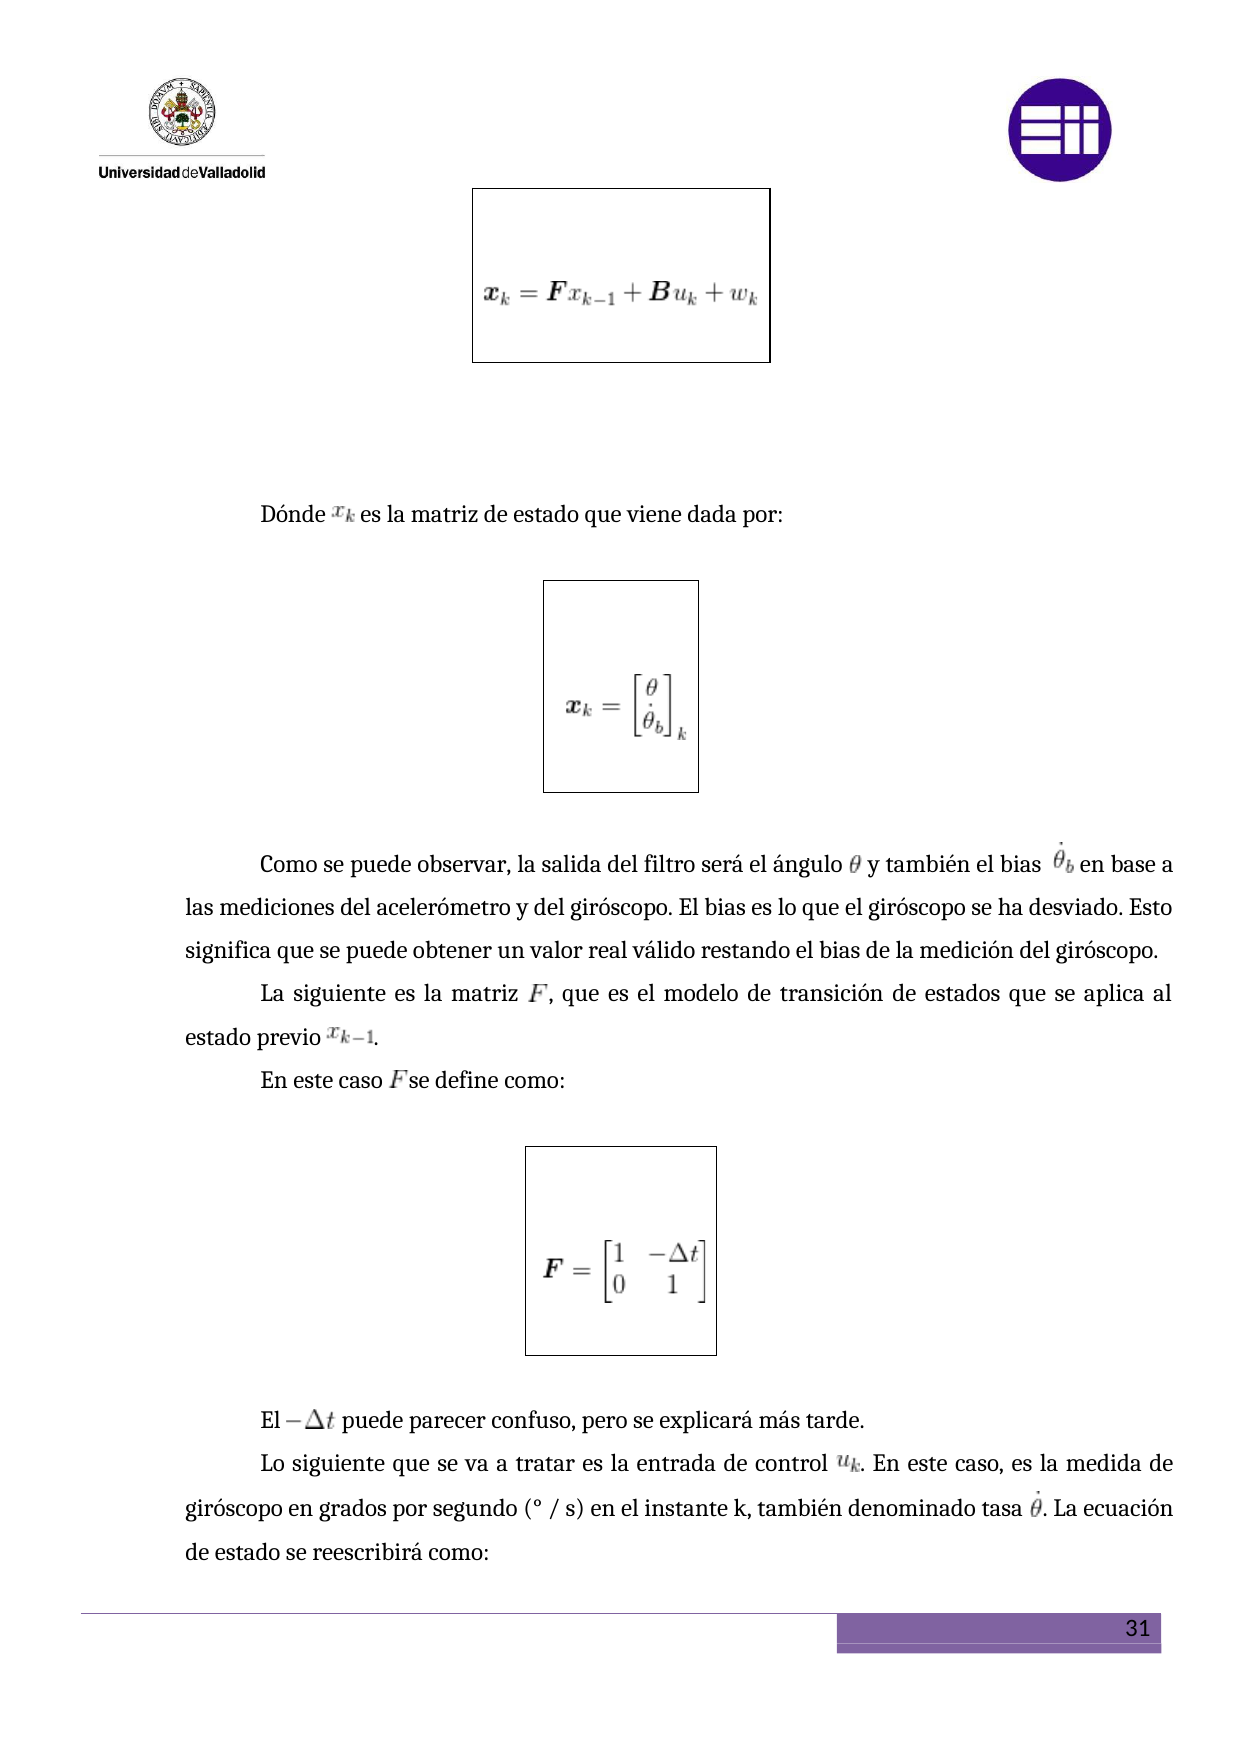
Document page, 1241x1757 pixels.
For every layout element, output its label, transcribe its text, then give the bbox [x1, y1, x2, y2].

picture [542, 1240, 705, 1303]
picture [1030, 1491, 1043, 1517]
picture [565, 674, 687, 740]
text Como se puede observar, la salida del filtro será el ángulo y también el bias en base a las mediciones del acelerómetro y del giróscopo. El bias es lo que el giróscopo se ha desviado. Esto significa que se puede obtener un valor real válido restando el bias de la medición del giróscopo. [185, 843, 1173, 965]
text En este caso se define como: [185, 1066, 1173, 1094]
picture [286, 1409, 336, 1429]
text Dónde es la matriz de estado que viene dada por: [185, 499, 1173, 528]
picture [483, 281, 758, 307]
picture [1006, 76, 1113, 183]
text La siguiente es la matriz , que es el modelo de transición de estados que se aplica al estado previo . [185, 979, 1173, 1051]
text Lo siguiente que se va a tratar es la entrada de control . En este caso, es la medida de giróscopo en grados por segundo (° / s) en el instante k, también denominado tasa . La ecuación de estado se reescribirá como: [185, 1449, 1173, 1566]
picture [388, 1070, 409, 1088]
text El puede parecer confuso, pero se explicará más tarde. [185, 1406, 1173, 1434]
picture [326, 1027, 374, 1045]
picture [849, 855, 862, 873]
picture [836, 1455, 860, 1472]
table_header [526, 1147, 716, 1354]
picture [331, 506, 355, 522]
picture [527, 984, 549, 1002]
table_header [544, 581, 698, 792]
picture [1053, 842, 1074, 873]
table_header [473, 189, 769, 362]
picture [94, 75, 269, 183]
